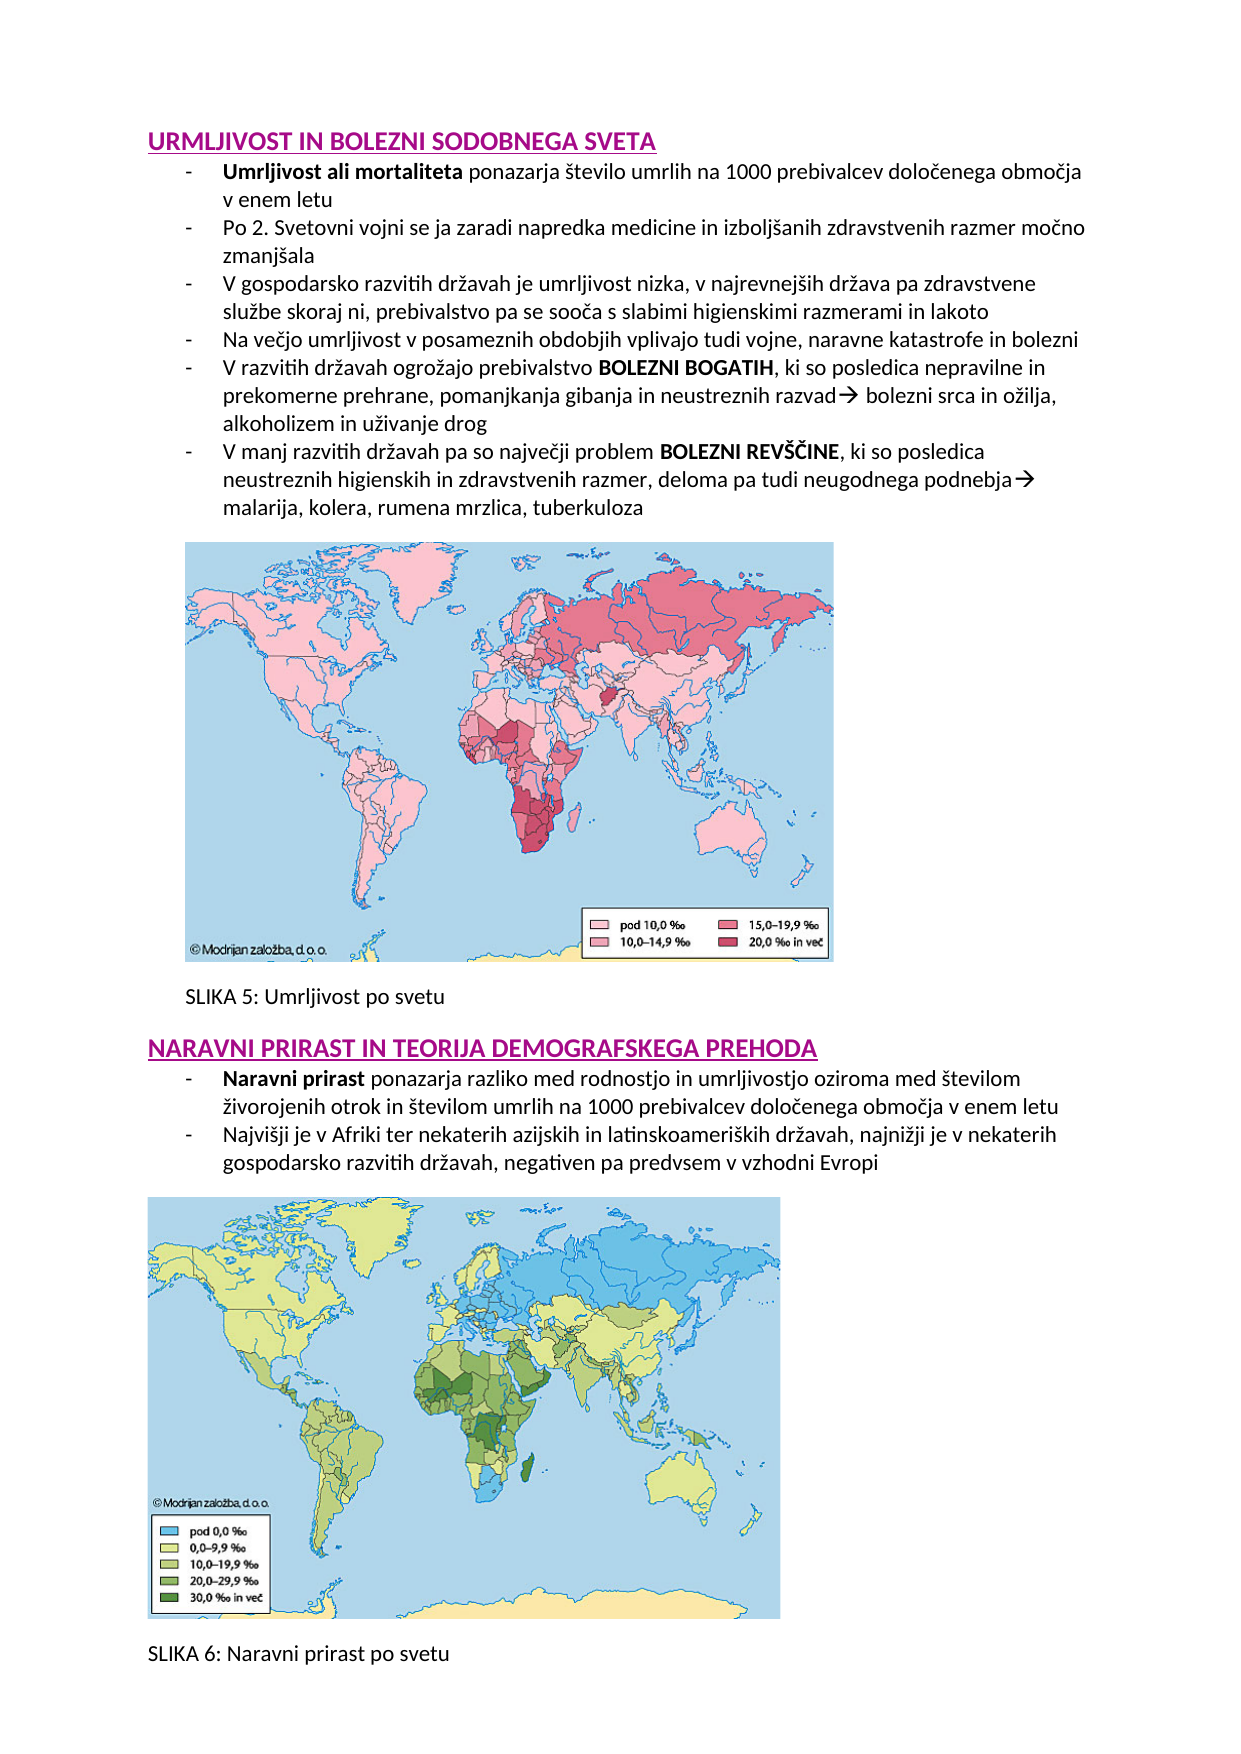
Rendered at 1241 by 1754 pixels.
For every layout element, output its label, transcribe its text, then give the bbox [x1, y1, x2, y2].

list V gospodarsko razvitih državah je umrljivost nizka, v najrevnejših država pa zdravstvene službe skoraj ni, prebivalstvo pa se sooča s slabimi higienskimi razmerami in lakoto [185, 269, 1092, 325]
list Najvišji je v Afriki ter nekaterih azijskih in latinskoameriških državah, najnižji je v nekaterih gospodarsko razvitih državah, negativen pa predvsem v vzhodni Evropi [185, 1120, 1092, 1176]
text SLIKA 5: Umrljivost po svetu [185, 982, 1092, 1010]
list V razvitih državah ogrožajo prebivalstvo BOLEZNI BOGATIH, ki so posledica nepravilne in prekomerne prehrane, pomanjkanja gibanja in neustreznih razvad bolezni srca in ožilja, alkoholizem in uživanje drog [185, 353, 1092, 437]
list Na večjo umrljivost v posameznih obdobjih vplivajo tudi vojne, naravne katastrofe in bolezni [185, 325, 1092, 353]
list Umrljivost ali mortaliteta ponazarja število umrlih na 1000 prebivalcev določenega območja v enem letu [185, 157, 1092, 213]
list Naravni prirast ponazarja razliko med rodnostjo in umrljivostjo oziroma med številom živorojenih otrok in številom umrlih na 1000 prebivalcev določenega območja v enem letu [185, 1064, 1092, 1120]
subtitle NARAVNI PRIRAST IN TEORIJA DEMOGRAFSKEGA PREHODA [148, 1031, 1092, 1064]
subtitle URMLJIVOST IN BOLEZNI SODOBNEGA SVETA [148, 124, 1092, 157]
list V manj razvitih državah pa so največji problem BOLEZNI REVŠČINE, ki so posledica neustreznih higienskih in zdravstvenih razmer, deloma pa tudi neugodnega podnebja malarija, kolera, rumena mrzlica, tuberkuloza [185, 437, 1092, 522]
picture [147, 1197, 781, 1619]
picture [185, 542, 834, 962]
list Po 2. Svetovni vojni se ja zaradi napredka medicine in izboljšanih zdravstvenih razmer močno zmanjšala [185, 213, 1092, 269]
text SLIKA 6: Naravni prirast po svetu [148, 1639, 1092, 1667]
